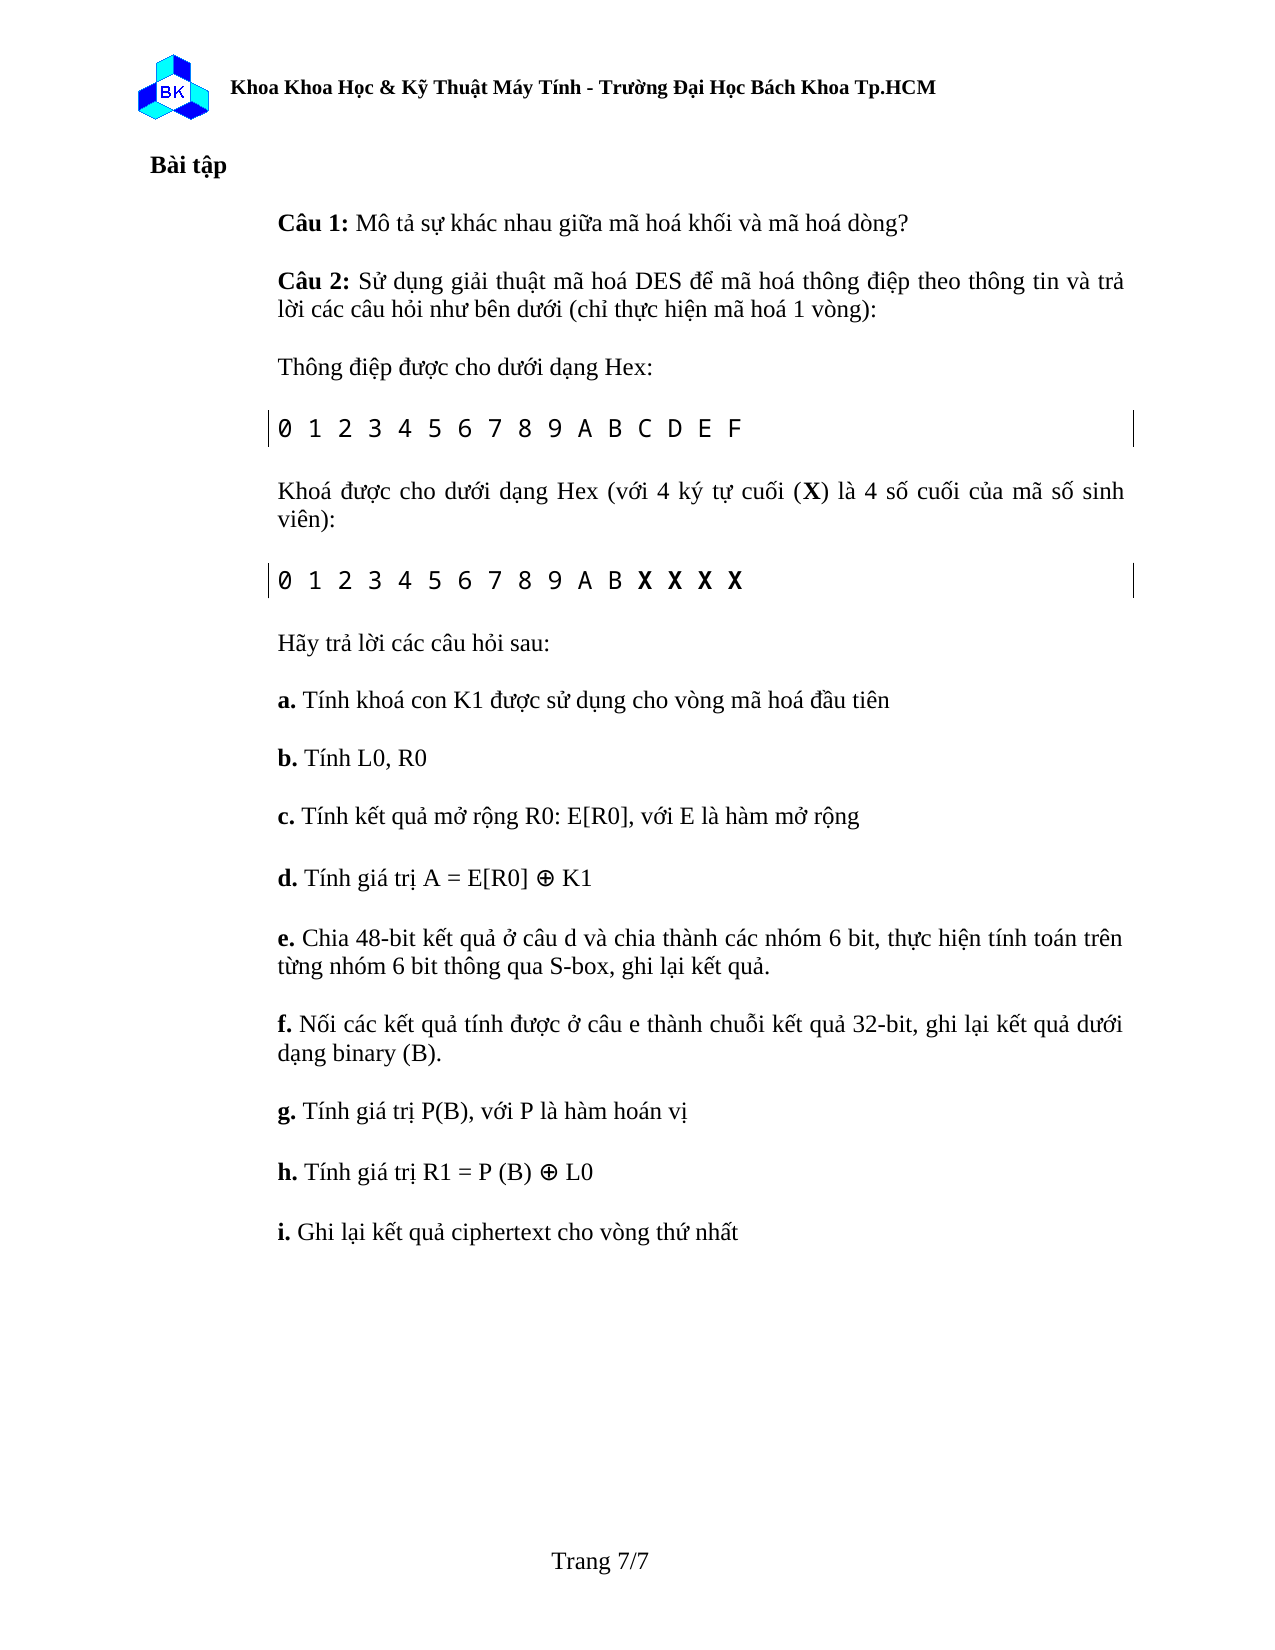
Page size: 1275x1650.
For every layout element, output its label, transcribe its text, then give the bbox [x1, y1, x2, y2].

text Câu 1: Mô tả sự khác nhau giữa mã hoá khối và mã hoá dòng? [277, 208, 1125, 237]
text d. Tính giá trị A = E[R0] ⊕ K1 [277, 859, 1125, 893]
text Câu 2: Sử dụng giải thuật mã hoá DES để mã hoá thông điệp theo thông tin và trả lời các câu hỏi như bên dưới (chỉ thực hiện mã hoá 1 vòng): [277, 266, 1125, 323]
text 0 1 2 3 4 5 6 7 8 9 A B C D E F [269, 410, 1133, 447]
text a. Tính khoá con K1 được sử dụng cho vòng mã hoá đầu tiên [277, 686, 1125, 714]
text b. Tính L0, R0 [277, 743, 1125, 772]
text Hãy trả lời các câu hỏi sau: [277, 628, 1125, 656]
text f. Nối các kết quả tính được ở câu e thành chuỗi kết quả 32-bit, ghi lại kết quả dưới dạng binary (B). [277, 1009, 1125, 1067]
text e. Chia 48-bit kết quả ở câu d và chia thành các nhóm 6 bit, thực hiện tính toán trên từng nhóm 6 bit thông qua S-box, ghi lại kết quả. [277, 923, 1125, 980]
text Thông điệp được cho dưới dạng Hex: [277, 352, 1125, 381]
text h. Tính giá trị R1 = P (B) ⊕ L0 [277, 1154, 1125, 1188]
text Khoá được cho dưới dạng Hex (với 4 ký tự cuối (X) là 4 số cuối của mã số sinh viên): [277, 476, 1125, 533]
text c. Tính kết quả mở rộng R0: E[R0], với E là hàm mở rộng [277, 801, 1125, 830]
text i. Ghi lại kết quả ciphertext cho vòng thứ nhất [277, 1217, 1125, 1246]
text Bài tập [150, 150, 1125, 179]
text g. Tính giá trị P(B), với P là hàm hoán vị [277, 1096, 1125, 1125]
text 0 1 2 3 4 5 6 7 8 9 A B X X X X [268, 562, 1133, 598]
picture [131, 48, 214, 132]
